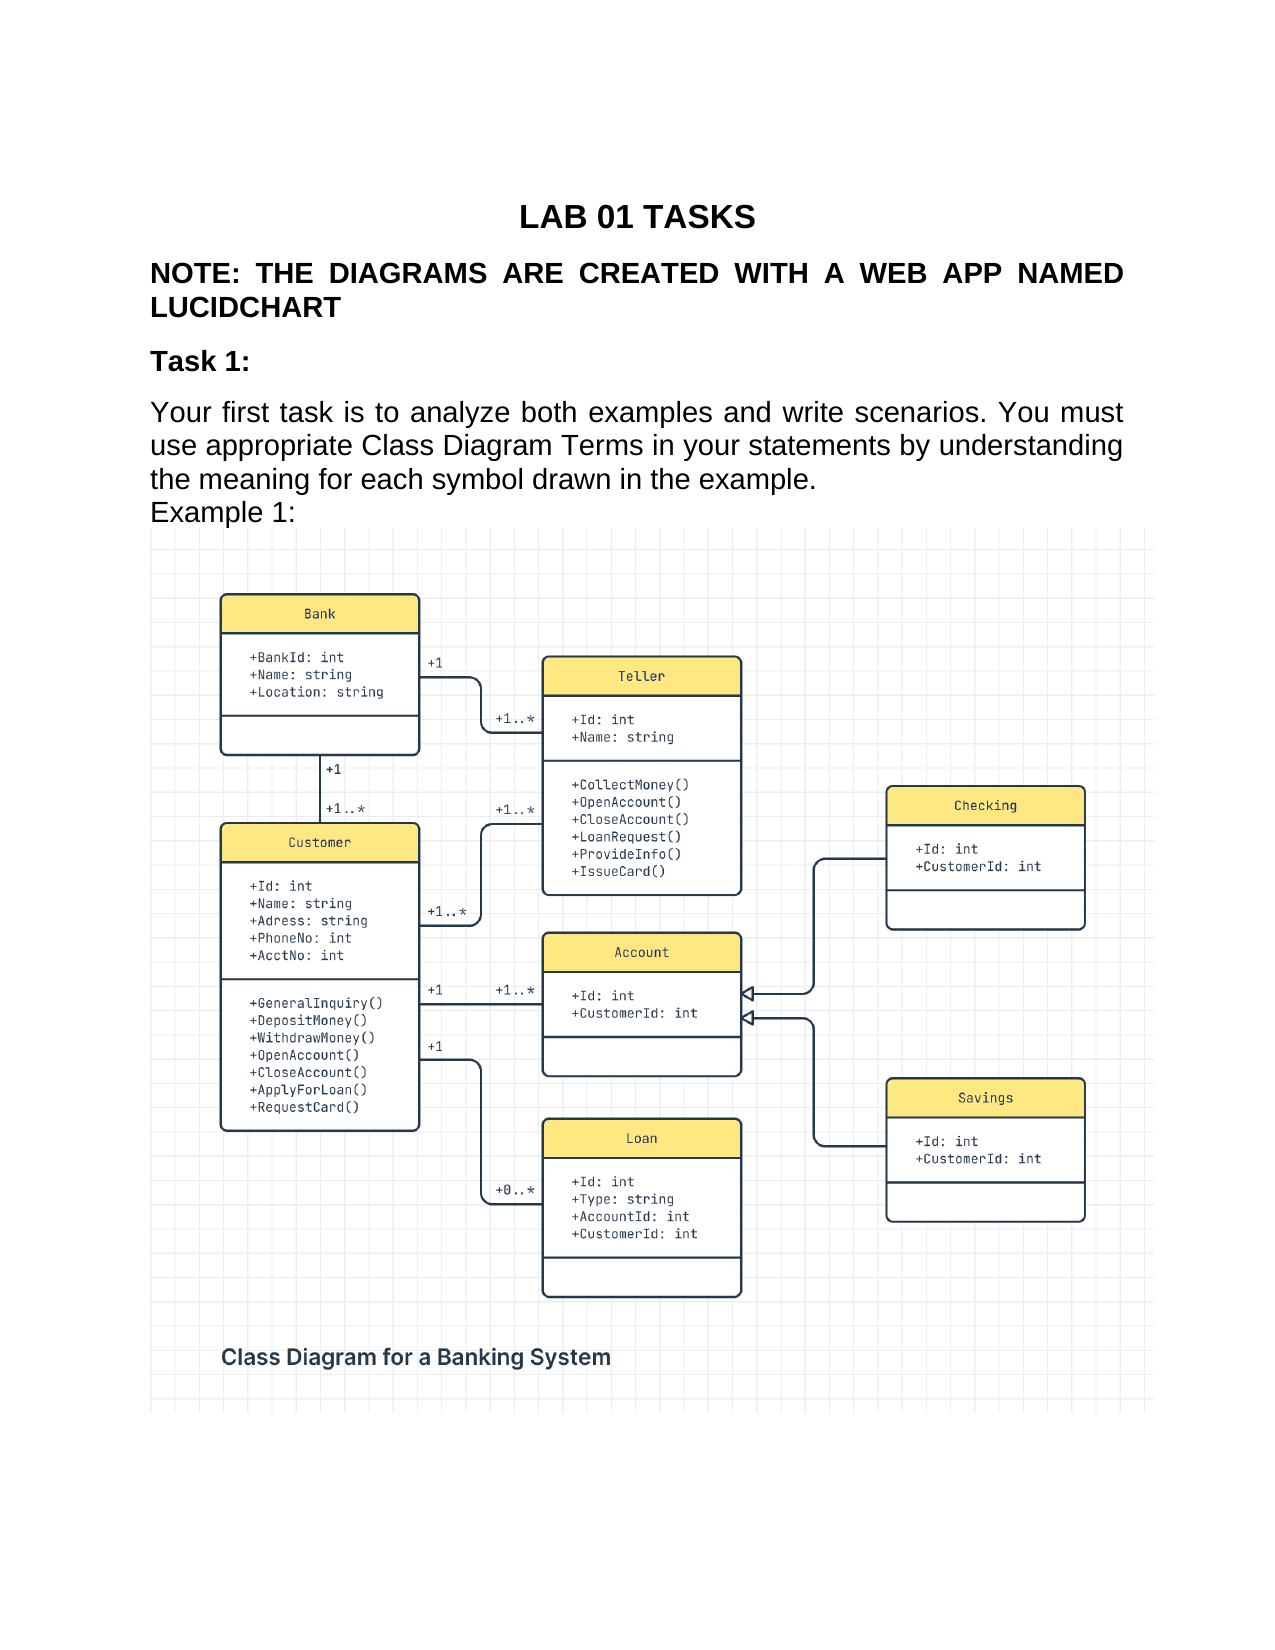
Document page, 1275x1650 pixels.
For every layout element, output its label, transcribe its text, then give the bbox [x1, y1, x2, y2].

text NOTE: THE DIAGRAMS ARE CREATED WITH A WEB APP NAMED LUCIDCHART [150, 256, 1125, 323]
text Example 1: [150, 495, 1125, 528]
text Task 1: [150, 344, 1125, 378]
picture [150, 528, 1154, 1413]
text LAB 01 TASKS [150, 197, 1125, 236]
text Your first task is to analyze both examples and write scenarios. You must use appropriate Class Diagram Terms in your statements by understanding the meaning for each symbol drawn in the example. [150, 395, 1125, 495]
